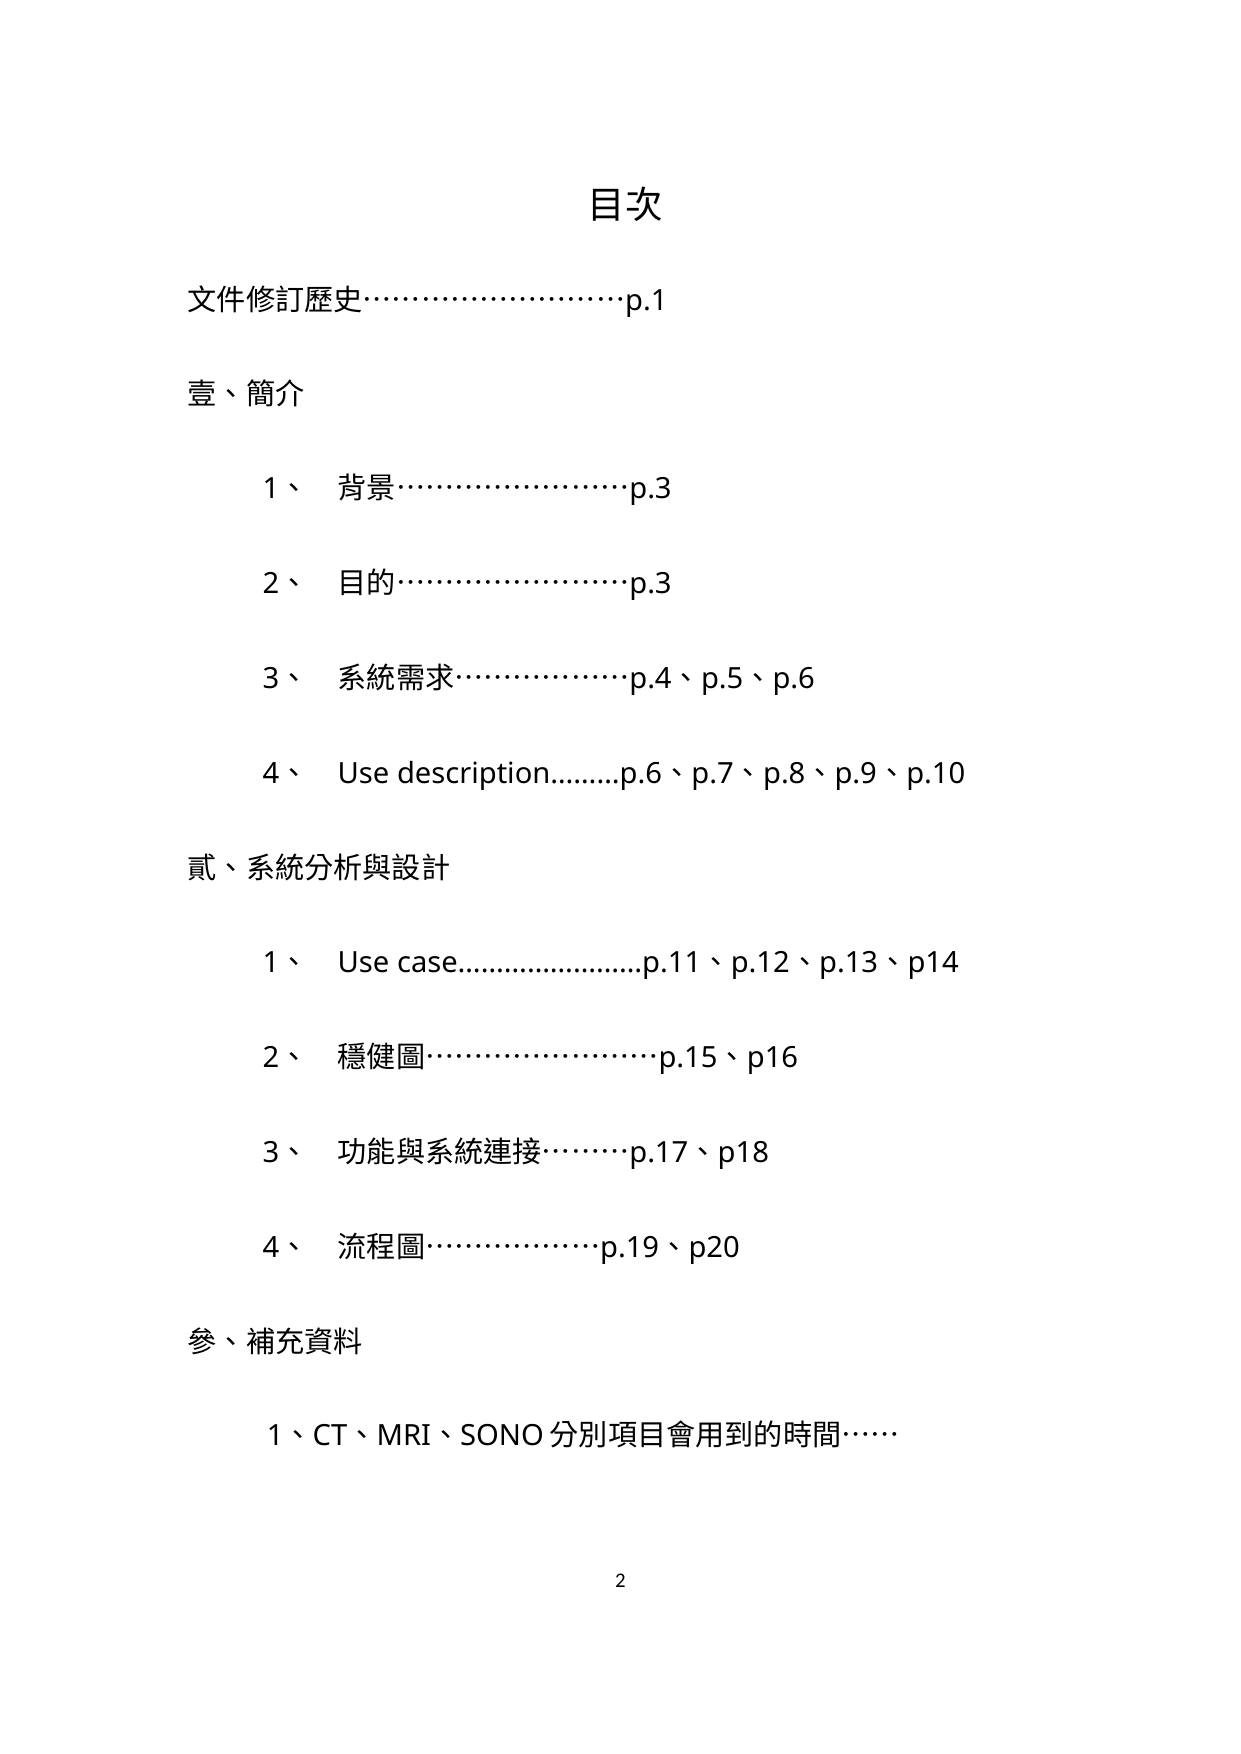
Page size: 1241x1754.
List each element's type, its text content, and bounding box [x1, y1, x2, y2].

list Use case……………………p.11、p.12、p.13、p14 [262, 922, 1053, 997]
list 穩健圖……………………p.15、p16 [262, 1017, 1053, 1092]
list 目的……………………p.3 [262, 543, 1053, 618]
list Use description………p.6、p.7、p.8、p.9、p.10 [262, 733, 1053, 808]
list 流程圖………………p.19、p20 [262, 1207, 1053, 1282]
text 貳、系統分析與設計 [187, 828, 1053, 903]
text 目次 [587, 165, 1053, 240]
list 背景……………………p.3 [262, 448, 1053, 523]
list 功能與系統連接………p.17、p18 [262, 1112, 1053, 1187]
text 壹、簡介 [187, 354, 1053, 429]
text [267, 1396, 1053, 1471]
text 參、補充資料 [187, 1302, 1053, 1377]
list 系統需求………………p.4、p.5、p.6 [262, 638, 1053, 713]
text 文件修訂歷史………………………p.1 [187, 261, 1053, 336]
